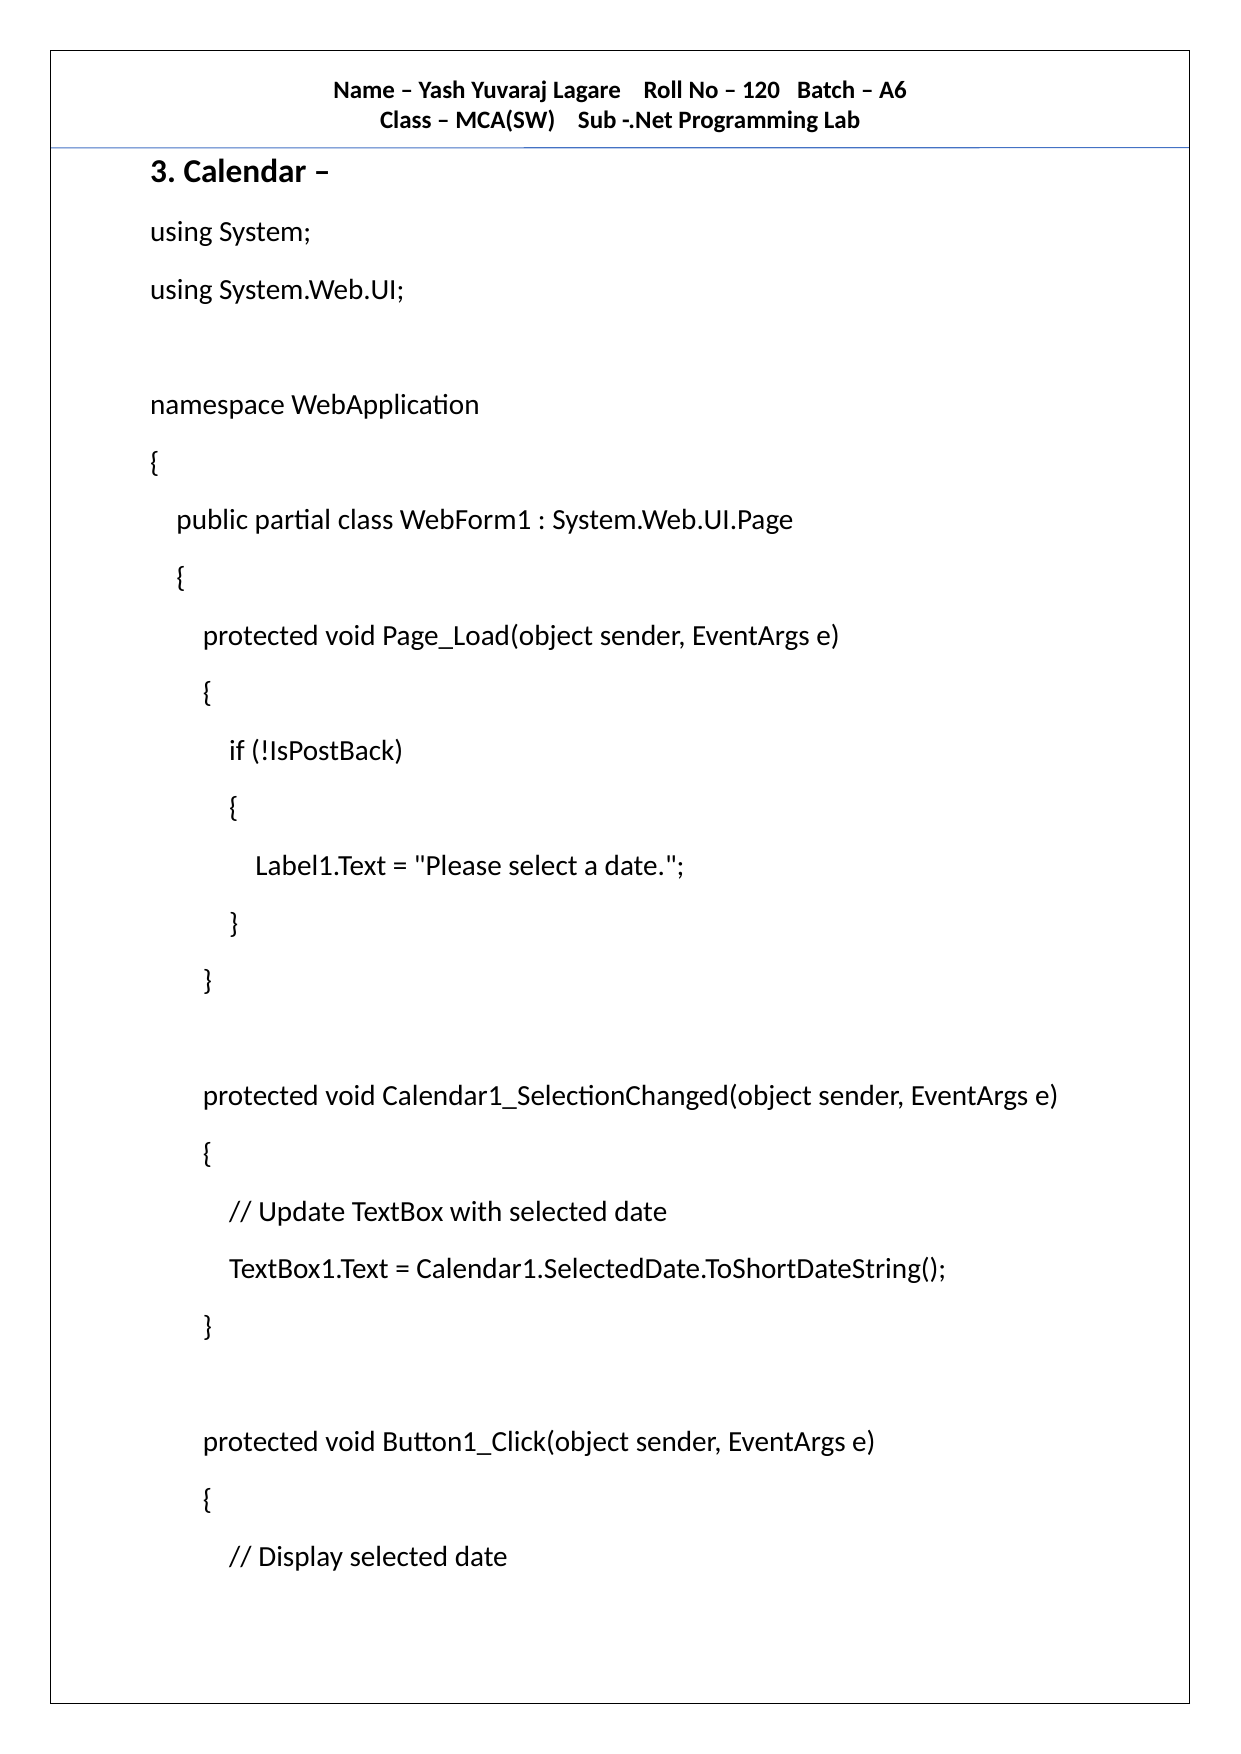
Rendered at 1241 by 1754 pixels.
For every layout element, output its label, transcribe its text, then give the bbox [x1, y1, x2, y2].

text public partial class WebForm1 : System.Web.UI.Page [150, 501, 1090, 537]
text { [150, 1481, 1090, 1516]
text 3. Calendar – [150, 150, 1090, 191]
text TextBox1.Text = Calendar1.SelectedDate.ToShortDateString(); [150, 1250, 1090, 1286]
text protected void Page_Load(object sender, EventArgs e) [150, 617, 1090, 652]
text namespace WebApplication [150, 386, 1090, 422]
text } [150, 962, 1090, 998]
text protected void Button1_Click(object sender, EventArgs e) [150, 1423, 1090, 1459]
text // Display selected date [150, 1538, 1090, 1574]
text using System.Web.UI; [150, 271, 1090, 307]
text { [150, 674, 1090, 710]
text // Update TextBox with selected date [150, 1193, 1090, 1228]
text { [150, 789, 1090, 825]
text if (!IsPostBack) [150, 732, 1090, 767]
text } [150, 1308, 1090, 1343]
text { [150, 444, 1090, 479]
text { [150, 559, 1090, 595]
text protected void Calendar1_SelectionChanged(object sender, EventArgs e) [150, 1077, 1090, 1113]
text using System; [150, 213, 1090, 249]
text { [150, 1135, 1090, 1171]
text } [150, 905, 1090, 940]
text Label1.Text = "Please select a date."; [150, 847, 1090, 883]
